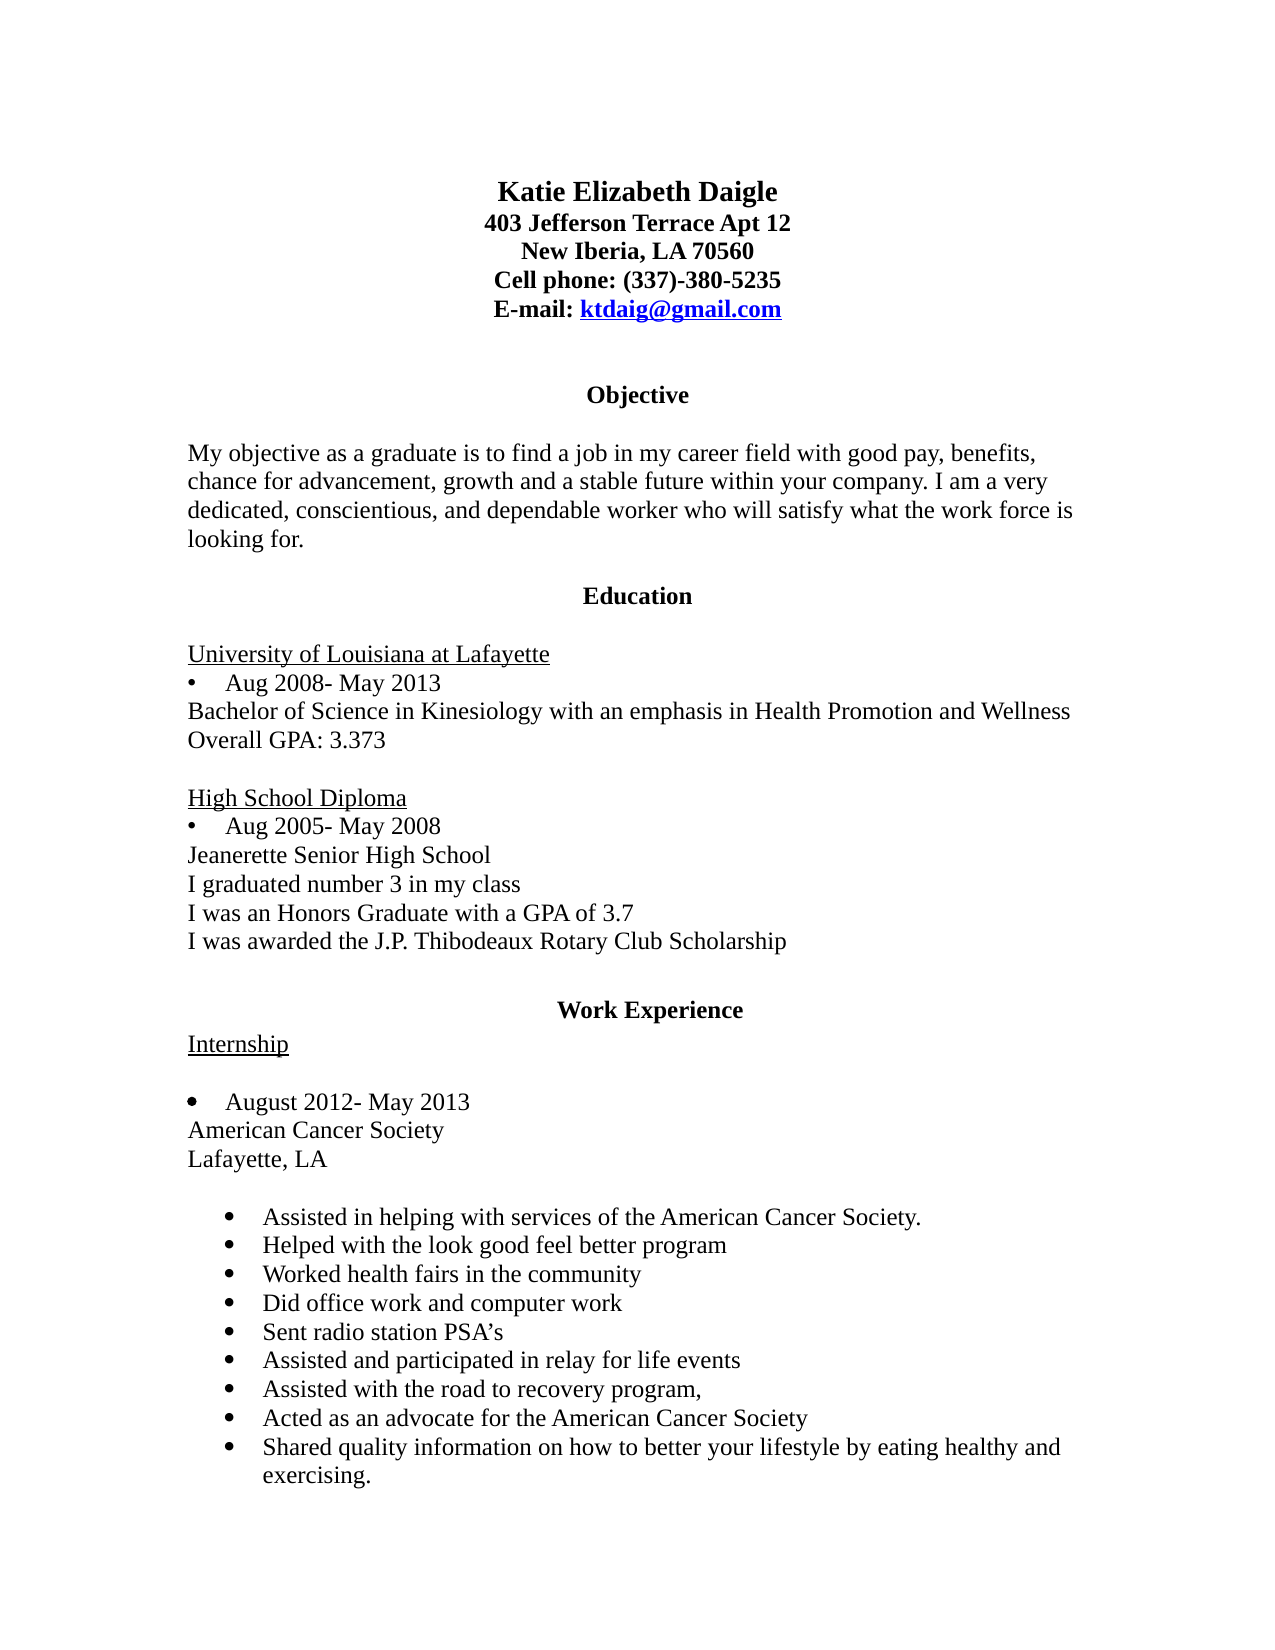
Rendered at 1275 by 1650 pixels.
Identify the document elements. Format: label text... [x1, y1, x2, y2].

text My objective as a graduate is to find a job in my career field with good pay, benefits, chance for advancement, growth and a stable future within your company. I am a very dedicated, conscientious, and dependable worker who will satisfy what the work force is looking for. [187, 438, 1087, 553]
text I was awarded the J.P. Thibodeaux Rotary Club Scholarship [187, 926, 1087, 955]
text Objective [187, 380, 1087, 409]
text I was an Honors Graduate with a GPA of 3.7 [187, 898, 1087, 926]
text Katie Elizabeth Daigle [187, 174, 1087, 208]
text American Cancer Society [187, 1116, 1087, 1144]
text Bachelor of Science in Kinesiology with an emphasis in Health Promotion and Wellness [187, 696, 1087, 725]
list Assisted and participated in relay for life events [225, 1346, 1087, 1374]
text Internship [187, 1029, 1087, 1058]
text Cell phone: (337)-380-5235 [187, 265, 1087, 294]
text 403 Jefferson Terrace Apt 12 [187, 208, 1087, 236]
list Assisted with the road to recovery program, [225, 1374, 1087, 1403]
text New Iberia, LA 70560 [187, 236, 1087, 265]
list Assisted in helping with services of the American Cancer Society. [225, 1202, 1087, 1231]
list Shared quality information on how to better your lifestyle by eating healthy and exercising. [225, 1432, 1087, 1489]
list Sent radio station PSA’s [225, 1317, 1087, 1346]
list Worked health fairs in the community [225, 1259, 1087, 1288]
text E-mail: ktdaig@gmail.com [187, 294, 1087, 323]
text Work Experience [187, 984, 1087, 1029]
list August 2012- May 2013 [187, 1087, 1087, 1116]
text I graduated number 3 in my class [187, 869, 1087, 898]
text Education [187, 581, 1087, 610]
list Acted as an advocate for the American Cancer Society [225, 1403, 1087, 1432]
text High School Diploma [187, 783, 1087, 811]
text Lafayette, LA [187, 1144, 1087, 1173]
text University of Louisiana at Lafayette [187, 639, 1087, 668]
list Helped with the look good feel better program [225, 1231, 1087, 1259]
list Aug 2005- May 2008 [187, 811, 1087, 840]
list Did office work and computer work [225, 1288, 1087, 1317]
text Overall GPA: 3.373 [187, 725, 1087, 754]
list Aug 2008- May 2013 [187, 668, 1087, 696]
text Jeanerette Senior High School [187, 840, 1087, 869]
